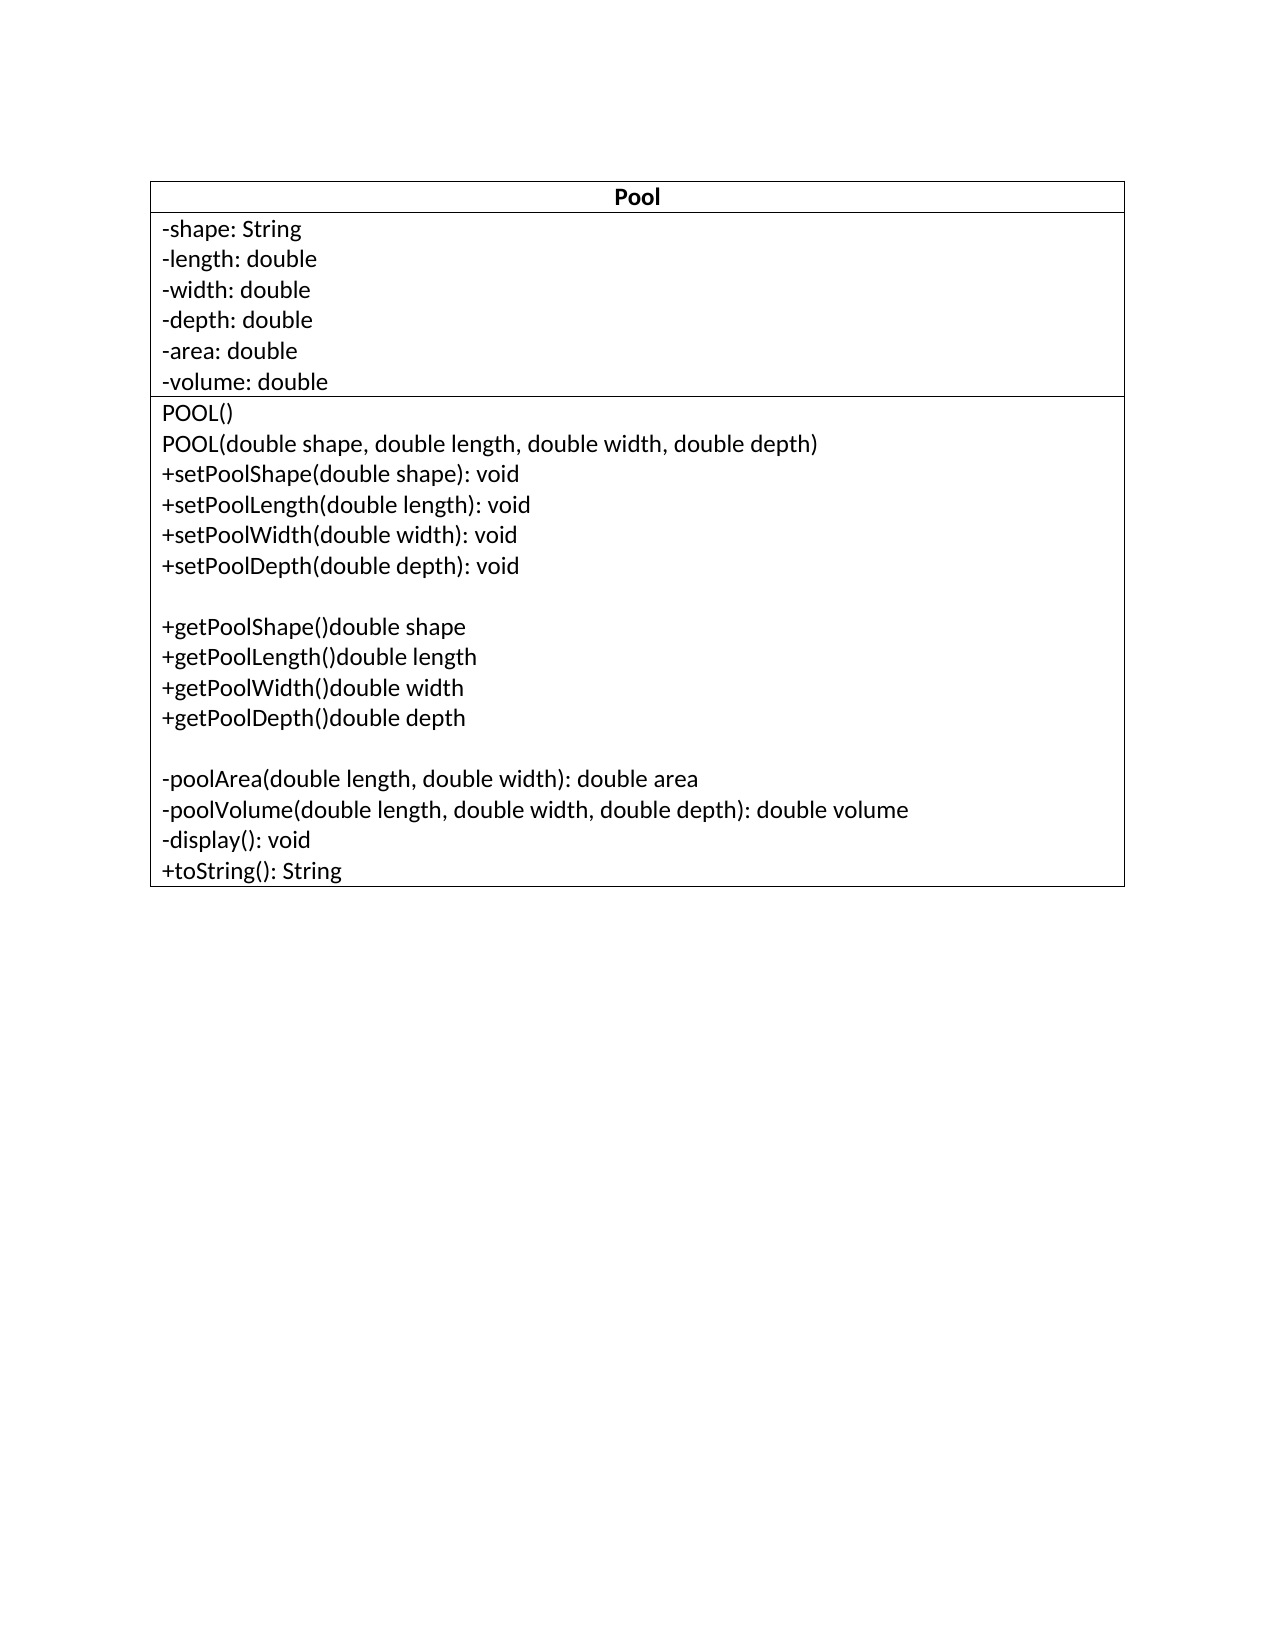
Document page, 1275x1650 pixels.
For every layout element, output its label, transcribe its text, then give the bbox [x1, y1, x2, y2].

table_cell POOL() POOL(double shape, double length, double width, double depth) +setPoolShape(double shape): void +setPoolLength(double length): void +setPoolWidth(double width): void +setPoolDepth(double depth): void +getPoolShape()double shape +getPoolLength()double length +getPoolWidth()double width +getPoolDepth()double depth -poolArea(double length, double width): double area -poolVolume(double length, double width, double depth): double volume -display(): void +toString(): String [151, 397, 1124, 886]
table_header Pool [151, 182, 1124, 212]
table_cell -shape: String -length: double -width: double -depth: double -area: double -volume: double [151, 213, 1124, 396]
